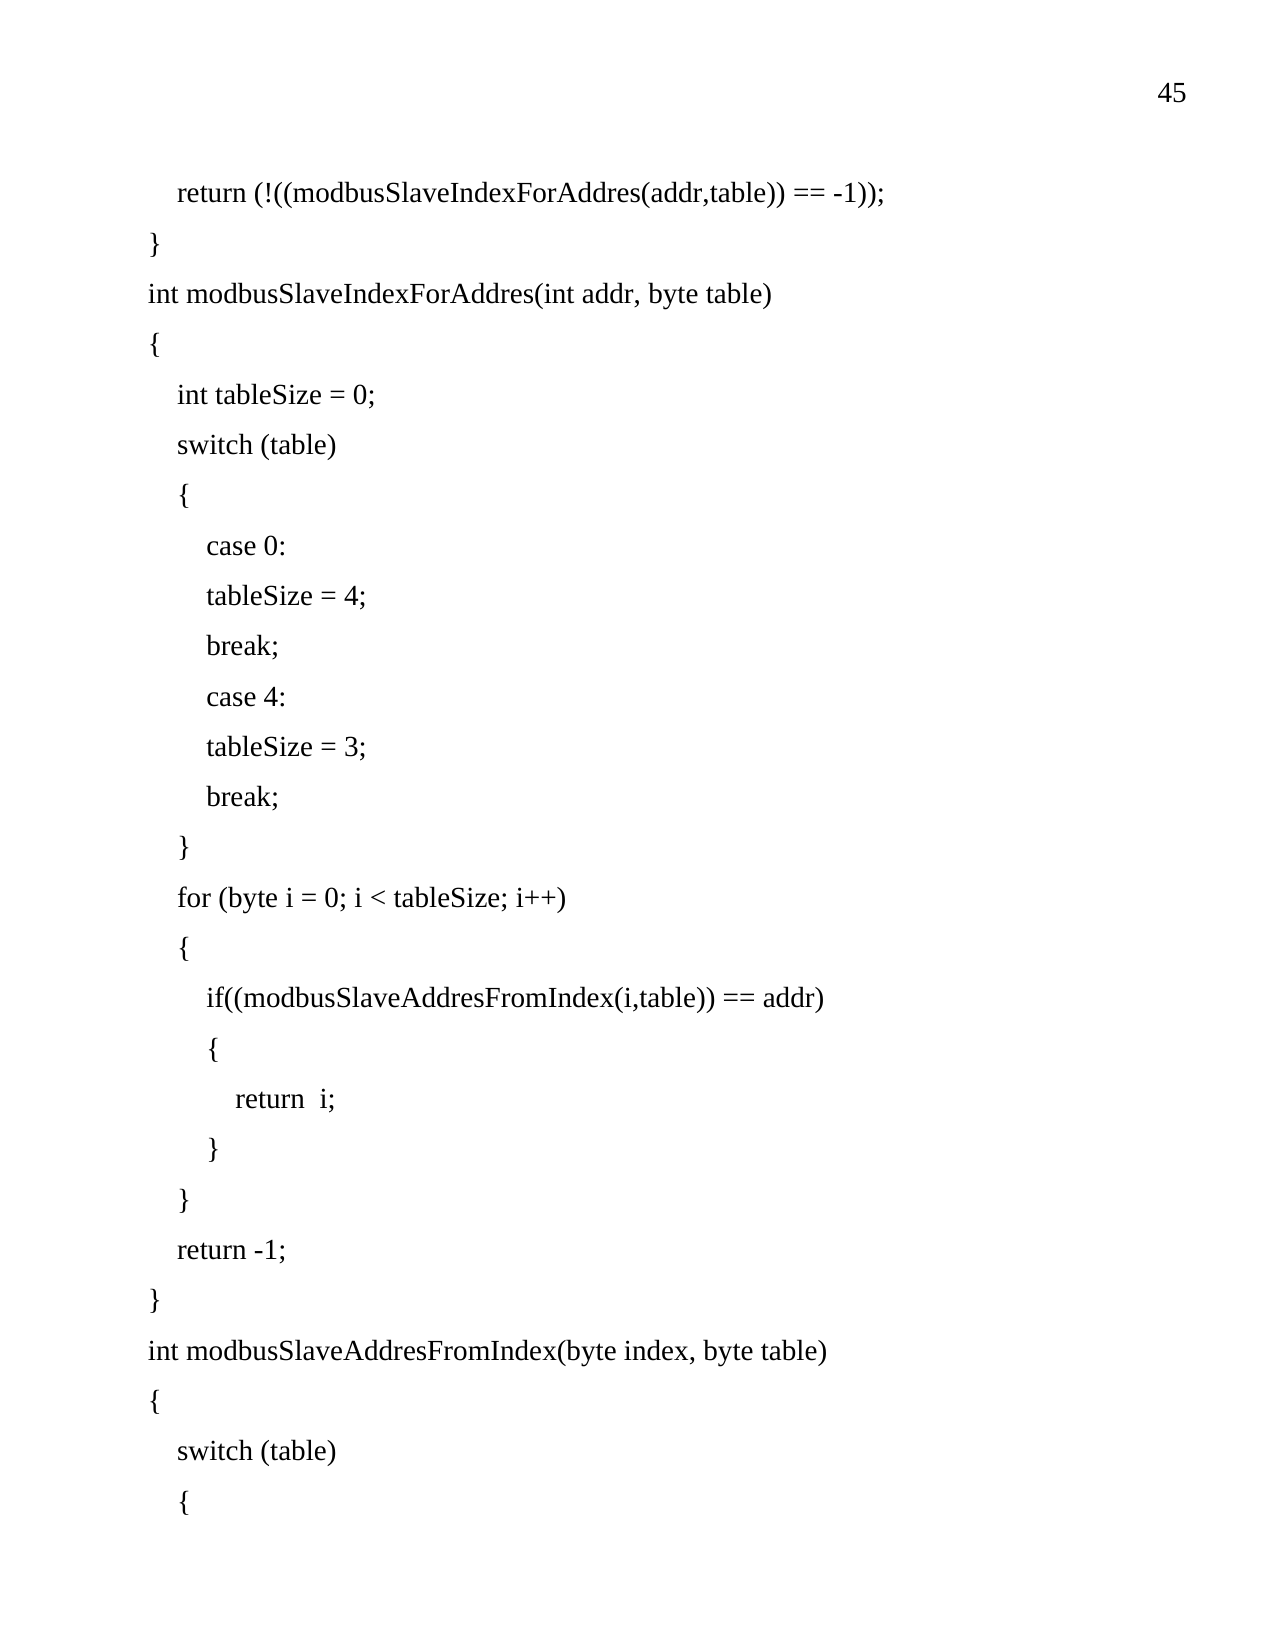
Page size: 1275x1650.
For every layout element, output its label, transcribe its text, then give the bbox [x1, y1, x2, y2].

text return i; [148, 1081, 1186, 1115]
text int modbusSlaveAddresFromIndex(byte index, byte table) [148, 1333, 1186, 1366]
text case 4: [148, 679, 1186, 712]
text } [148, 1182, 1186, 1215]
text case 0: [148, 528, 1186, 561]
text break; [148, 779, 1186, 813]
text tableSize = 4; [148, 578, 1186, 612]
text } [148, 829, 1186, 863]
text switch (table) [148, 1433, 1186, 1467]
text { [148, 477, 1186, 511]
text } [148, 226, 1186, 259]
text if((modbusSlaveAddresFromIndex(i,table)) == addr) [148, 981, 1186, 1014]
text } [148, 1131, 1186, 1165]
text { [148, 930, 1186, 964]
text for (byte i = 0; i < tableSize; i++) [148, 880, 1186, 913]
text } [148, 1282, 1186, 1316]
text { [148, 326, 1186, 360]
text return (!((modbusSlaveIndexForAddres(addr,table)) == -1)); [148, 176, 1186, 209]
text { [148, 1383, 1186, 1417]
text { [148, 1031, 1186, 1064]
text break; [148, 628, 1186, 662]
text int tableSize = 0; [148, 377, 1186, 410]
text switch (table) [148, 427, 1186, 461]
text tableSize = 3; [148, 729, 1186, 762]
text return -1; [148, 1232, 1186, 1266]
text int modbusSlaveIndexForAddres(int addr, byte table) [148, 276, 1186, 310]
text { [148, 1484, 1186, 1517]
